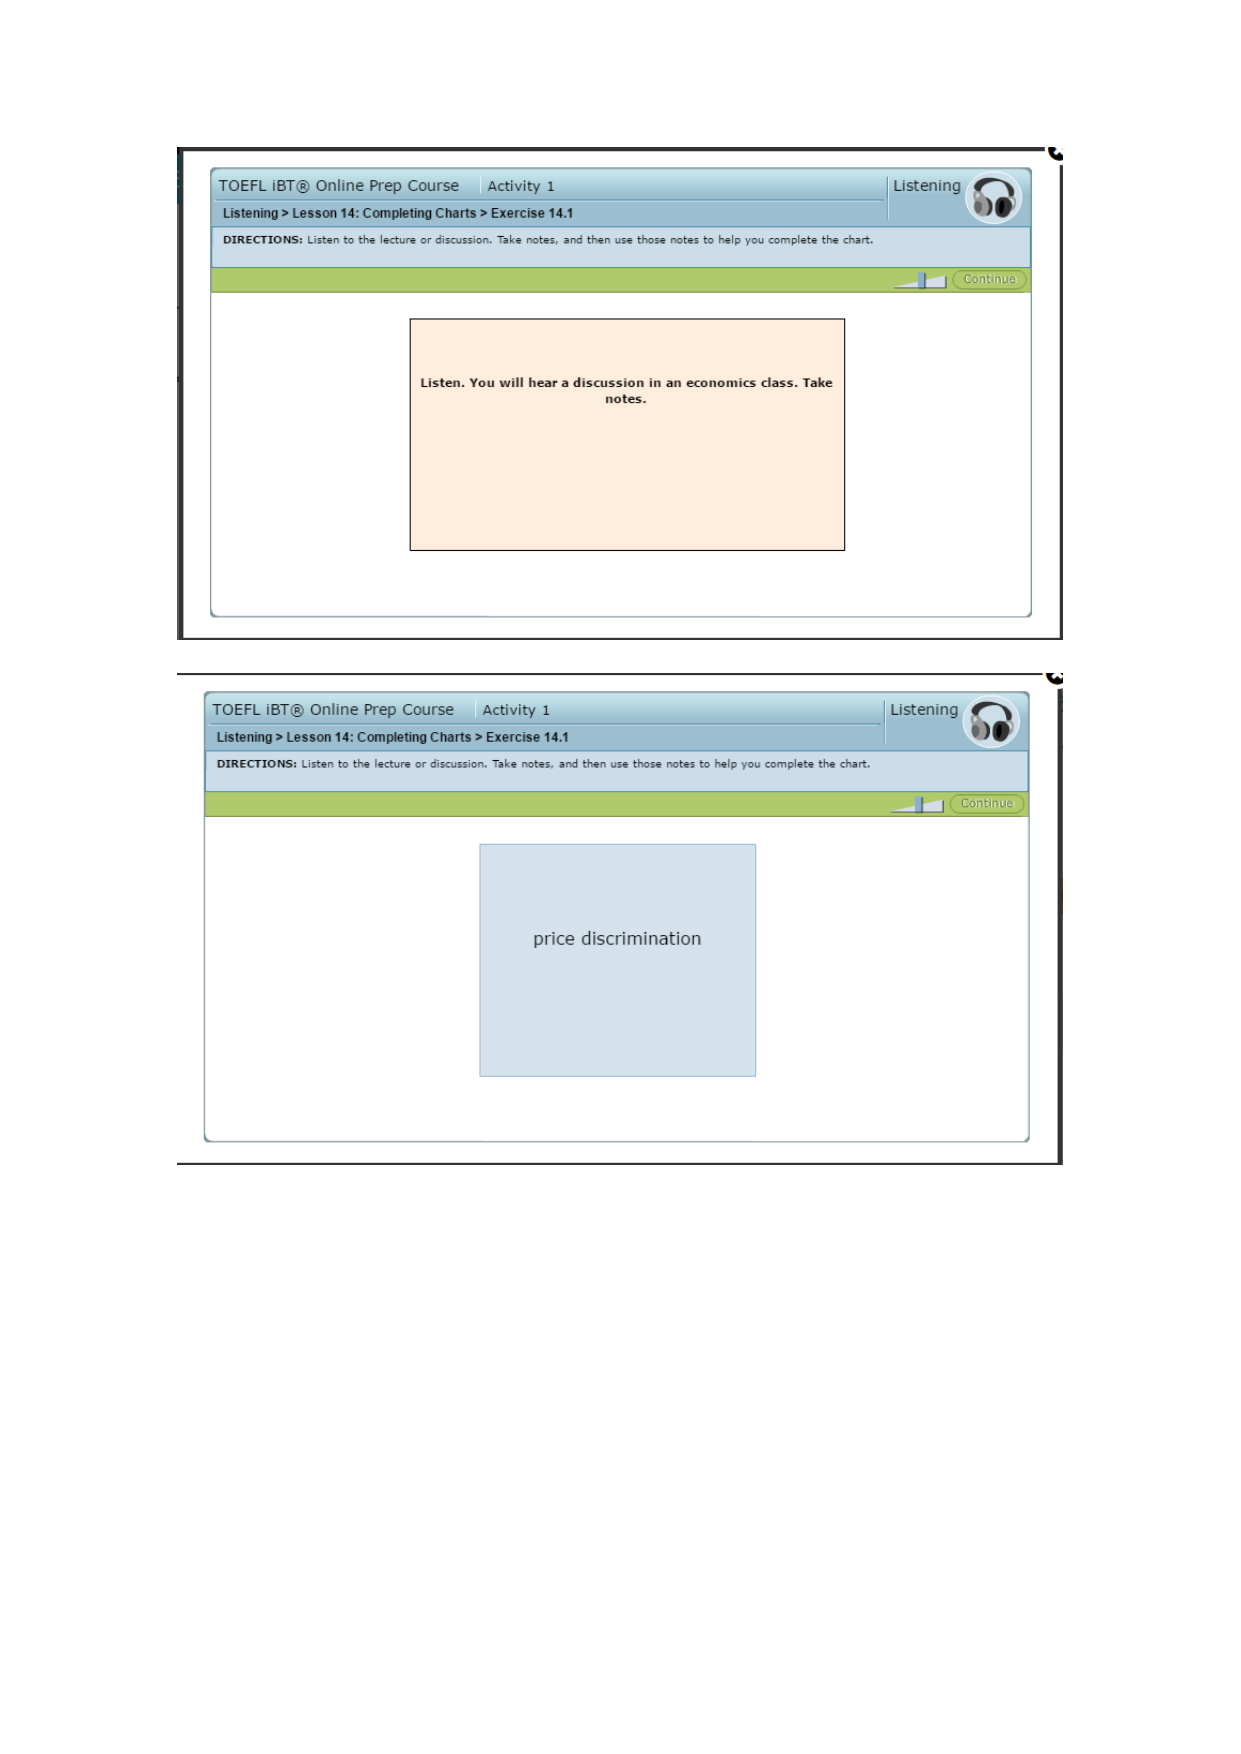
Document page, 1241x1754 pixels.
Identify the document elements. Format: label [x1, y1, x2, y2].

picture [177, 673, 1063, 1165]
picture [177, 147, 1063, 640]
